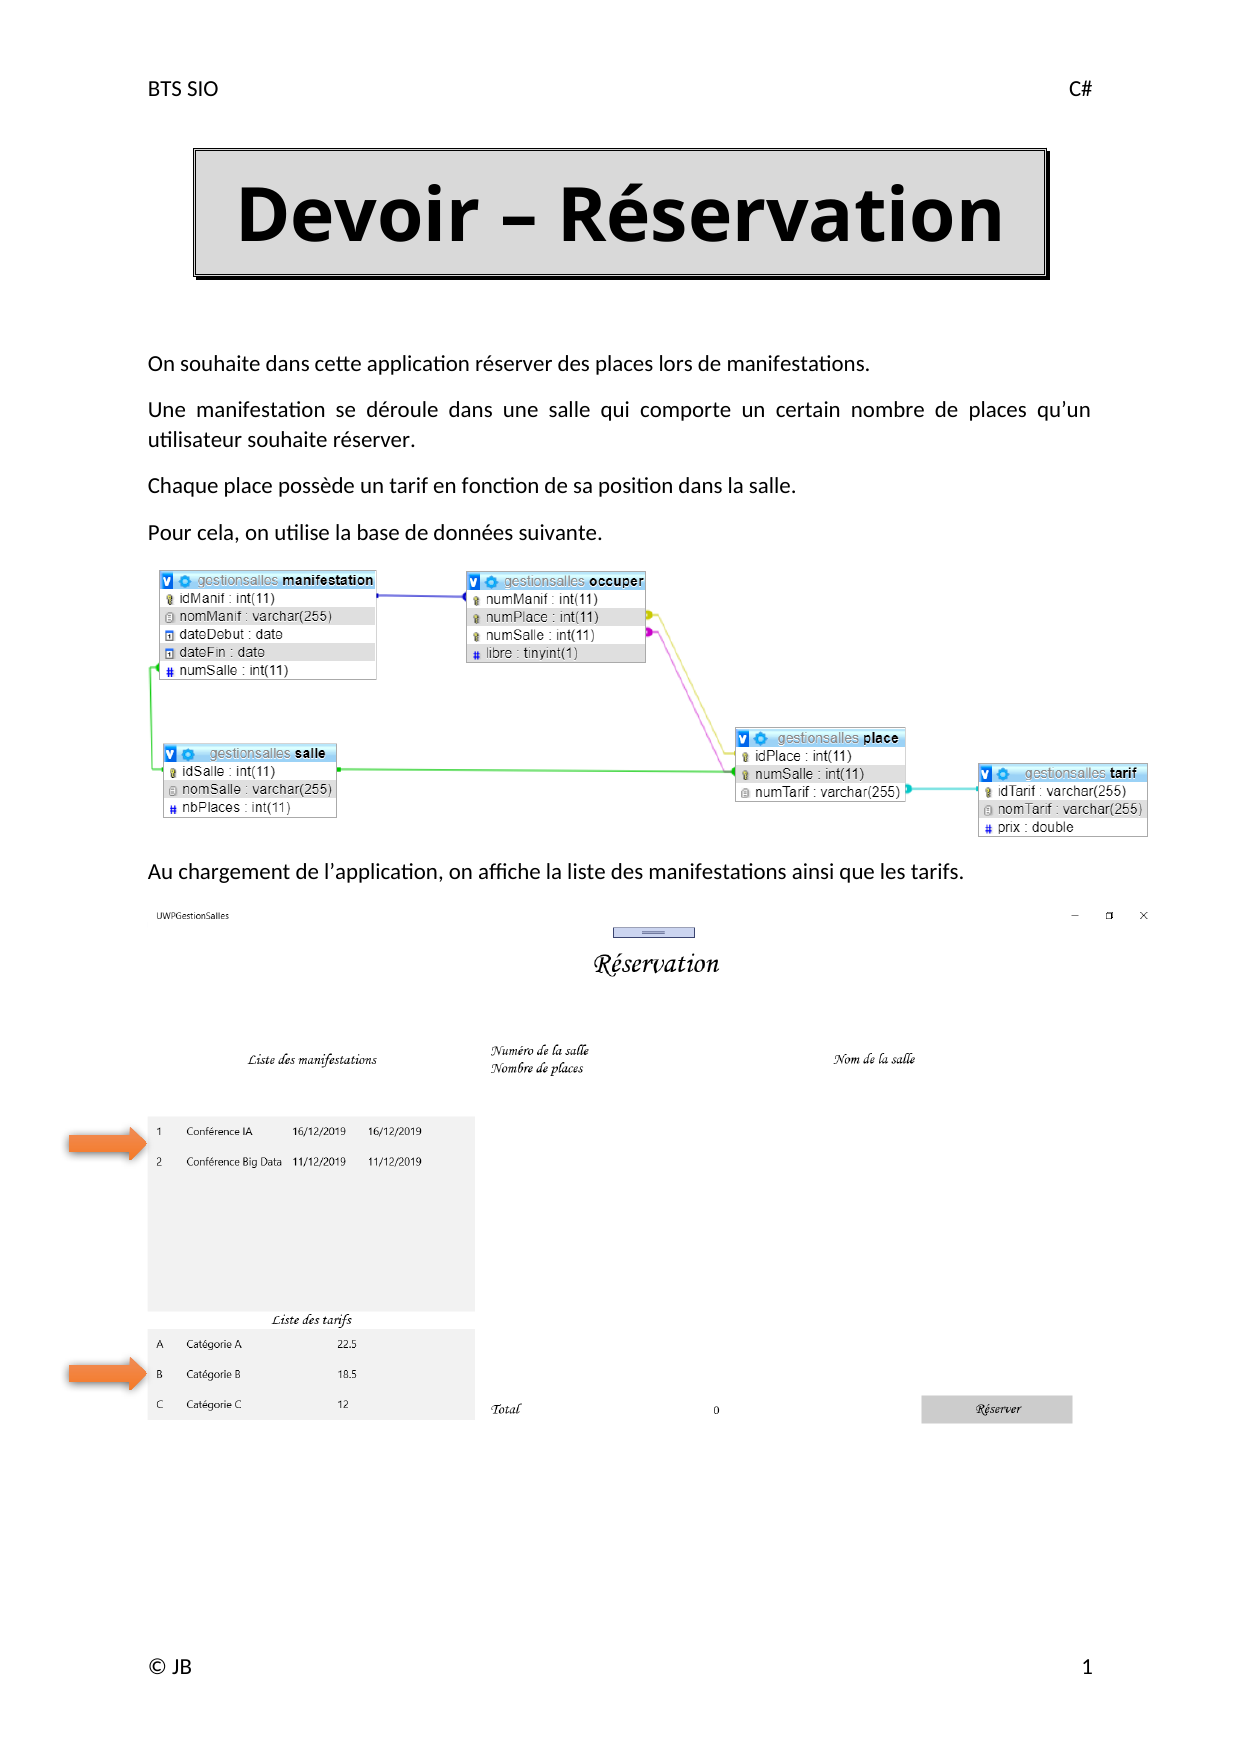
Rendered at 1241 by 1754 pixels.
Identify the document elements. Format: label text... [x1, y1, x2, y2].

text Une manifestation se déroule dans une salle qui comporte un certain nombre de places qu’un utilisateur souhaite réserver. [148, 395, 1093, 453]
text Au chargement de l’application, on affiche la liste des manifestations ainsi que les tarifs. [148, 857, 1093, 886]
text Pour cela, on utilise la base de données suivante. [148, 518, 1093, 546]
text Devoir – Réservation [196, 151, 1044, 274]
picture [147, 903, 1160, 1507]
picture [147, 564, 1152, 840]
text On souhaite dans cette application réserver des places lors de manifestations. [148, 349, 1093, 377]
text Chaque place possède un tarif en fonction de sa position dans la salle. [148, 471, 1093, 499]
